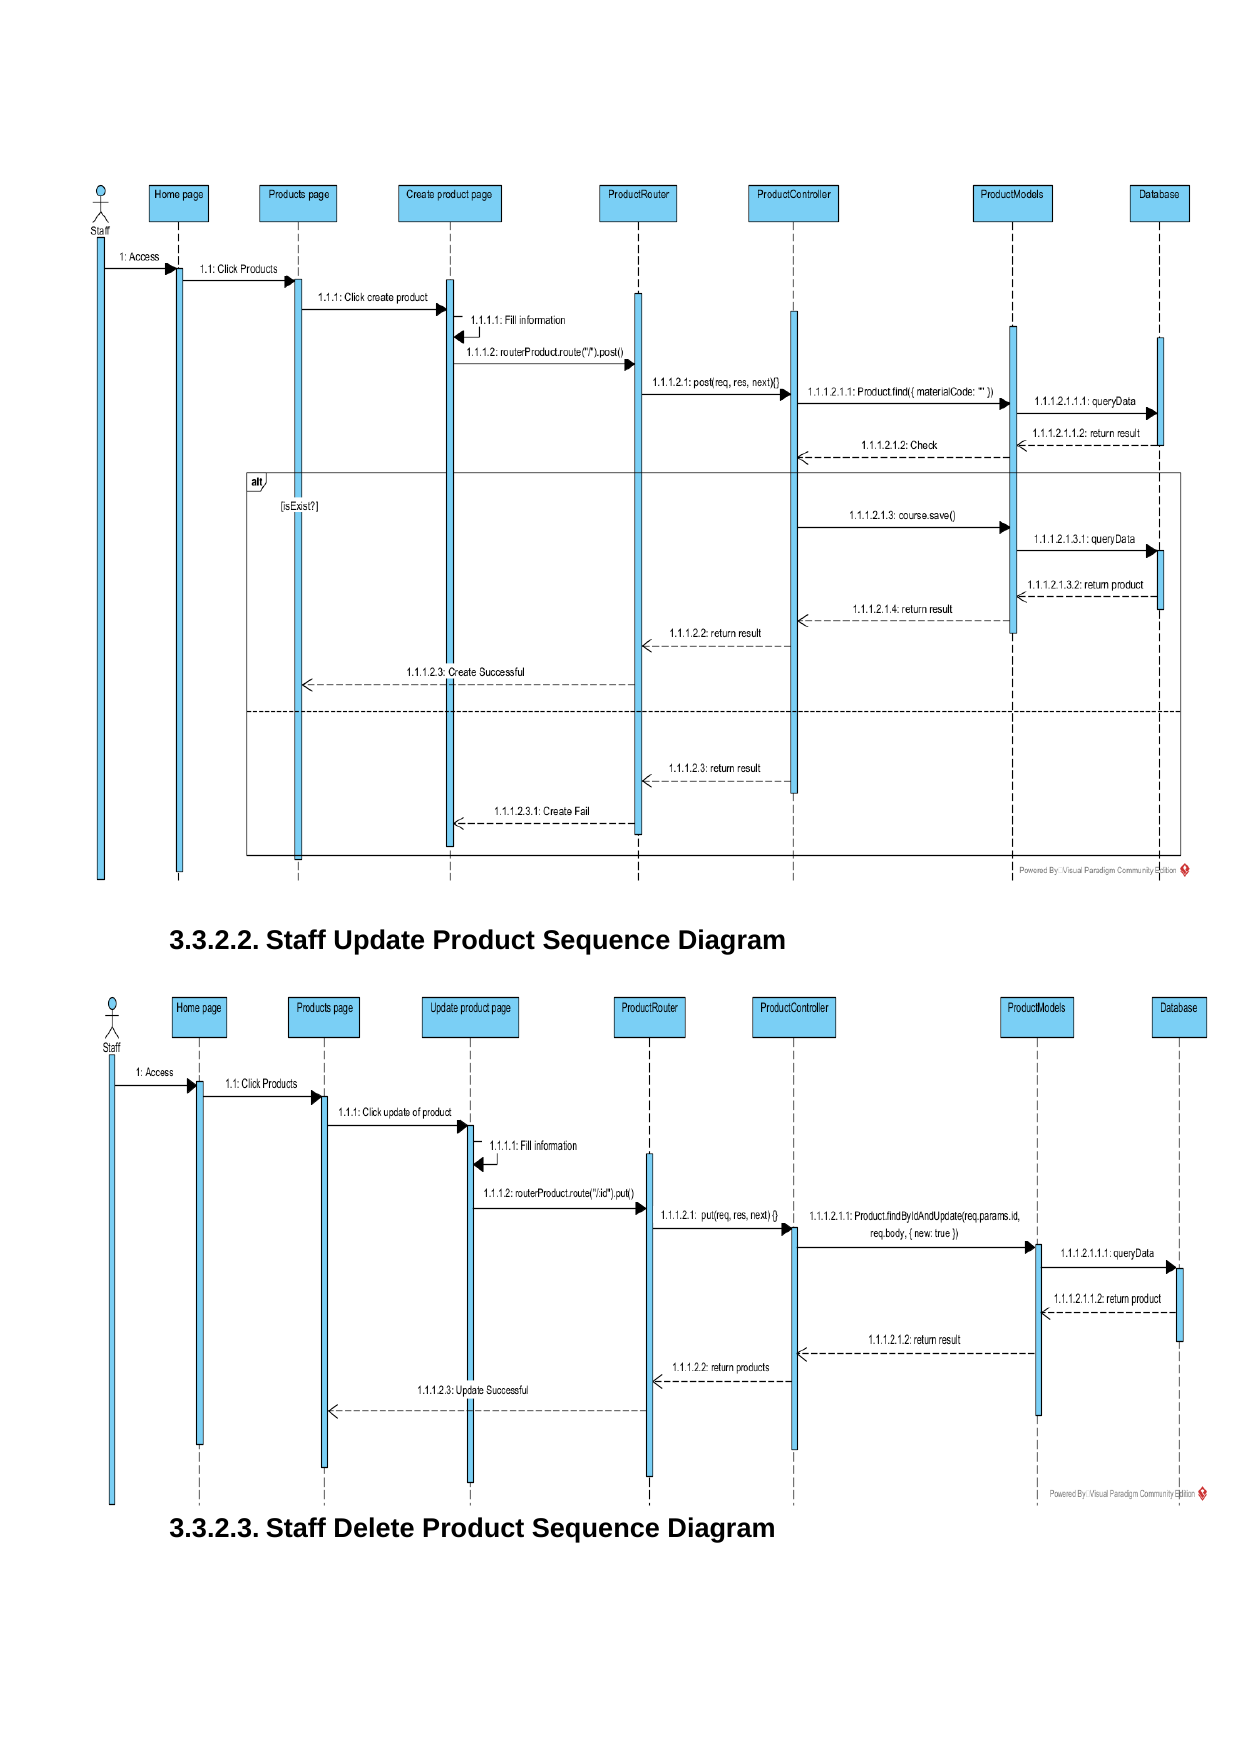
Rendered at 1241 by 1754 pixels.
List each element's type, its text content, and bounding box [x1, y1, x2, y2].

picture [73, 183, 1193, 884]
picture [88, 995, 1209, 1509]
list Staff Update Product Sequence Diagram [259, 924, 1139, 955]
list Staff Delete Product Sequence Diagram [259, 1512, 1139, 1543]
